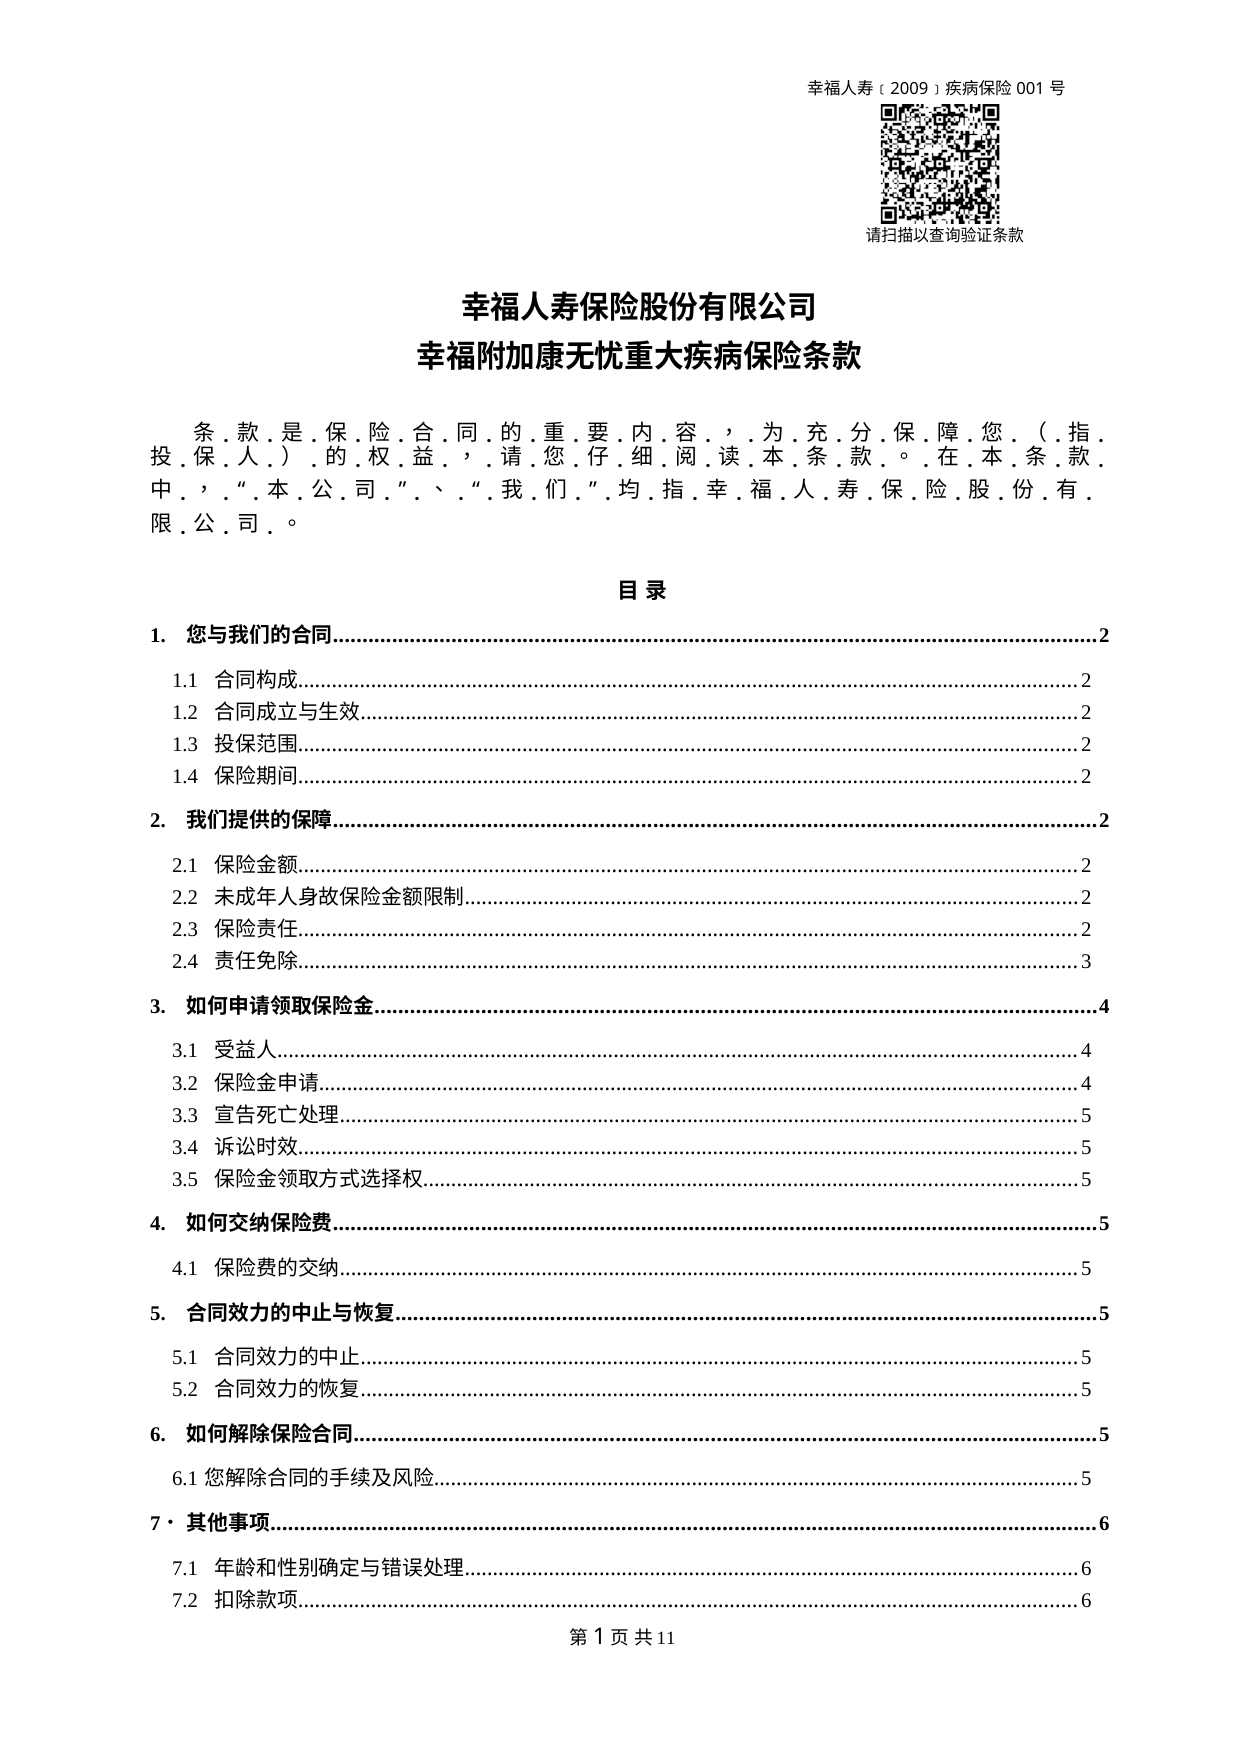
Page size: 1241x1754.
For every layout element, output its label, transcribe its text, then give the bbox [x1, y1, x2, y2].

text 幸福附加康无忧重大疾病保险条款 [413, 334, 864, 376]
text 条．款．是．保．险．合．同．的．重．要．内．容．，．为．充．分．保．障．您．（．指．投．保．人．）．的．权．益．，．请．您．仔．细．阅．读．本．条．款．。．在．本．条．款．中．，．“．本．公．司．”．、．“．我．们．”．均．指．幸．福．人．寿．保．险．股．份．有．限．公．司．。 [150, 413, 1117, 548]
picture [880, 104, 1000, 224]
text 幸福人寿保险股份有限公司 [413, 284, 864, 327]
text 请扫描以查询验证条款 [137, 99, 1024, 246]
subtitle 目 录 [413, 575, 871, 605]
text 幸福人寿﹝2009﹞疾病保险 001 号 [137, 76, 1065, 99]
